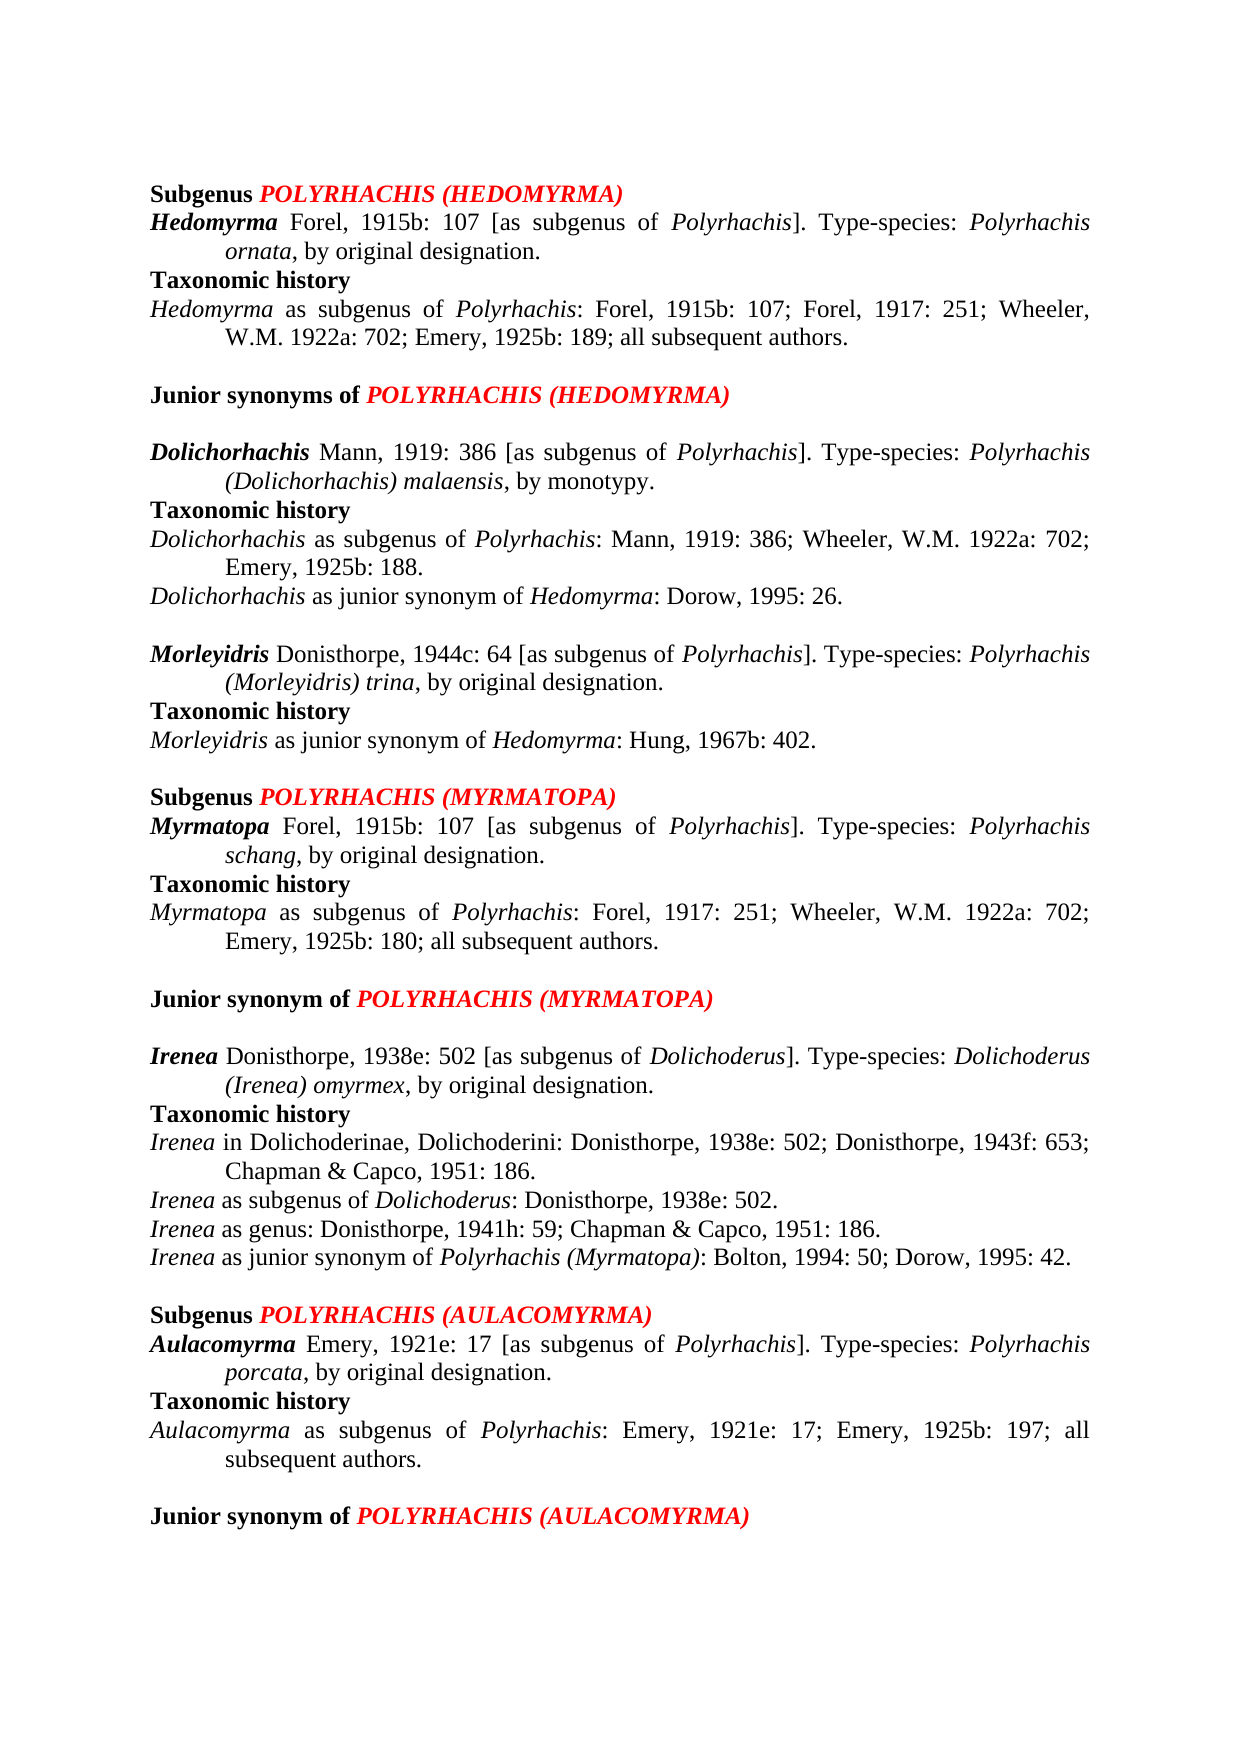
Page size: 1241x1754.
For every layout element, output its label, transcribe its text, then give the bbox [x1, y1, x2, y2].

text Taxonomic history [150, 869, 1090, 897]
text Myrmatopa Forel, 1915b: 107 [as subgenus of Polyrhachis]. Type-species: Polyrhachis schang, by original designation. [150, 811, 1090, 869]
text Irenea as genus: Donisthorpe, 1941h: 59; Chapman & Capco, 1951: 186. [150, 1214, 1090, 1242]
text Irenea as subgenus of Dolichoderus: Donisthorpe, 1938e: 502. [150, 1185, 1090, 1214]
text Irenea in Dolichoderinae, Dolichoderini: Donisthorpe, 1938e: 502; Donisthorpe, 1943f: 653; Chapman & Capco, 1951: 186. [150, 1127, 1090, 1185]
text Aulacomyrma Emery, 1921e: 17 [as subgenus of Polyrhachis]. Type-species: Polyrhachis porcata, by original designation. [150, 1329, 1090, 1386]
text Morleyidris Donisthorpe, 1944c: 64 [as subgenus of Polyrhachis]. Type-species: Polyrhachis (Morleyidris) trina, by original designation. [150, 639, 1090, 696]
text Dolichorhachis as junior synonym of Hedomyrma: Dorow, 1995: 26. [150, 581, 1090, 610]
text Taxonomic history [150, 265, 1090, 294]
text Taxonomic history [150, 1099, 1090, 1127]
text Aulacomyrma as subgenus of Polyrhachis: Emery, 1921e: 17; Emery, 1925b: 197; all subsequent authors. [150, 1415, 1090, 1472]
text Irenea as junior synonym of Polyrhachis (Myrmatopa): Bolton, 1994: 50; Dorow, 1995: 42. [150, 1242, 1090, 1271]
text Dolichorhachis Mann, 1919: 386 [as subgenus of Polyrhachis]. Type-species: Polyrhachis (Dolichorhachis) malaensis, by monotypy. [150, 437, 1090, 495]
text Morleyidris as junior synonym of Hedomyrma: Hung, 1967b: 402. [150, 725, 1090, 754]
text Hedomyrma Forel, 1915b: 107 [as subgenus of Polyrhachis]. Type-species: Polyrhachis ornata, by original designation. [150, 207, 1090, 265]
text Irenea Donisthorpe, 1938e: 502 [as subgenus of Dolichoderus]. Type-species: Dolichoderus (Irenea) omyrmex, by original designation. [150, 1041, 1090, 1099]
text Taxonomic history [150, 696, 1090, 725]
text Dolichorhachis as subgenus of Polyrhachis: Mann, 1919: 386; Wheeler, W.M. 1922a: 702; Emery, 1925b: 188. [150, 524, 1090, 581]
text Subgenus POLYRHACHIS (HEDOMYRMA) [150, 179, 1090, 207]
text Taxonomic history [150, 1386, 1090, 1415]
text Hedomyrma as subgenus of Polyrhachis: Forel, 1915b: 107; Forel, 1917: 251; Wheeler, W.M. 1922a: 702; Emery, 1925b: 189; all subsequent authors. [150, 294, 1090, 351]
text Subgenus POLYRHACHIS (AULACOMYRMA) [150, 1300, 1090, 1329]
text Subgenus POLYRHACHIS (MYRMATOPA) [150, 782, 1090, 811]
text Taxonomic history [150, 495, 1090, 524]
text Junior synonyms of POLYRHACHIS (HEDOMYRMA) [150, 380, 1090, 409]
text Junior synonym of POLYRHACHIS (MYRMATOPA) [150, 984, 1090, 1012]
text Myrmatopa as subgenus of Polyrhachis: Forel, 1917: 251; Wheeler, W.M. 1922a: 702; Emery, 1925b: 180; all subsequent authors. [150, 897, 1090, 955]
text Junior synonym of POLYRHACHIS (AULACOMYRMA) [150, 1501, 1090, 1530]
